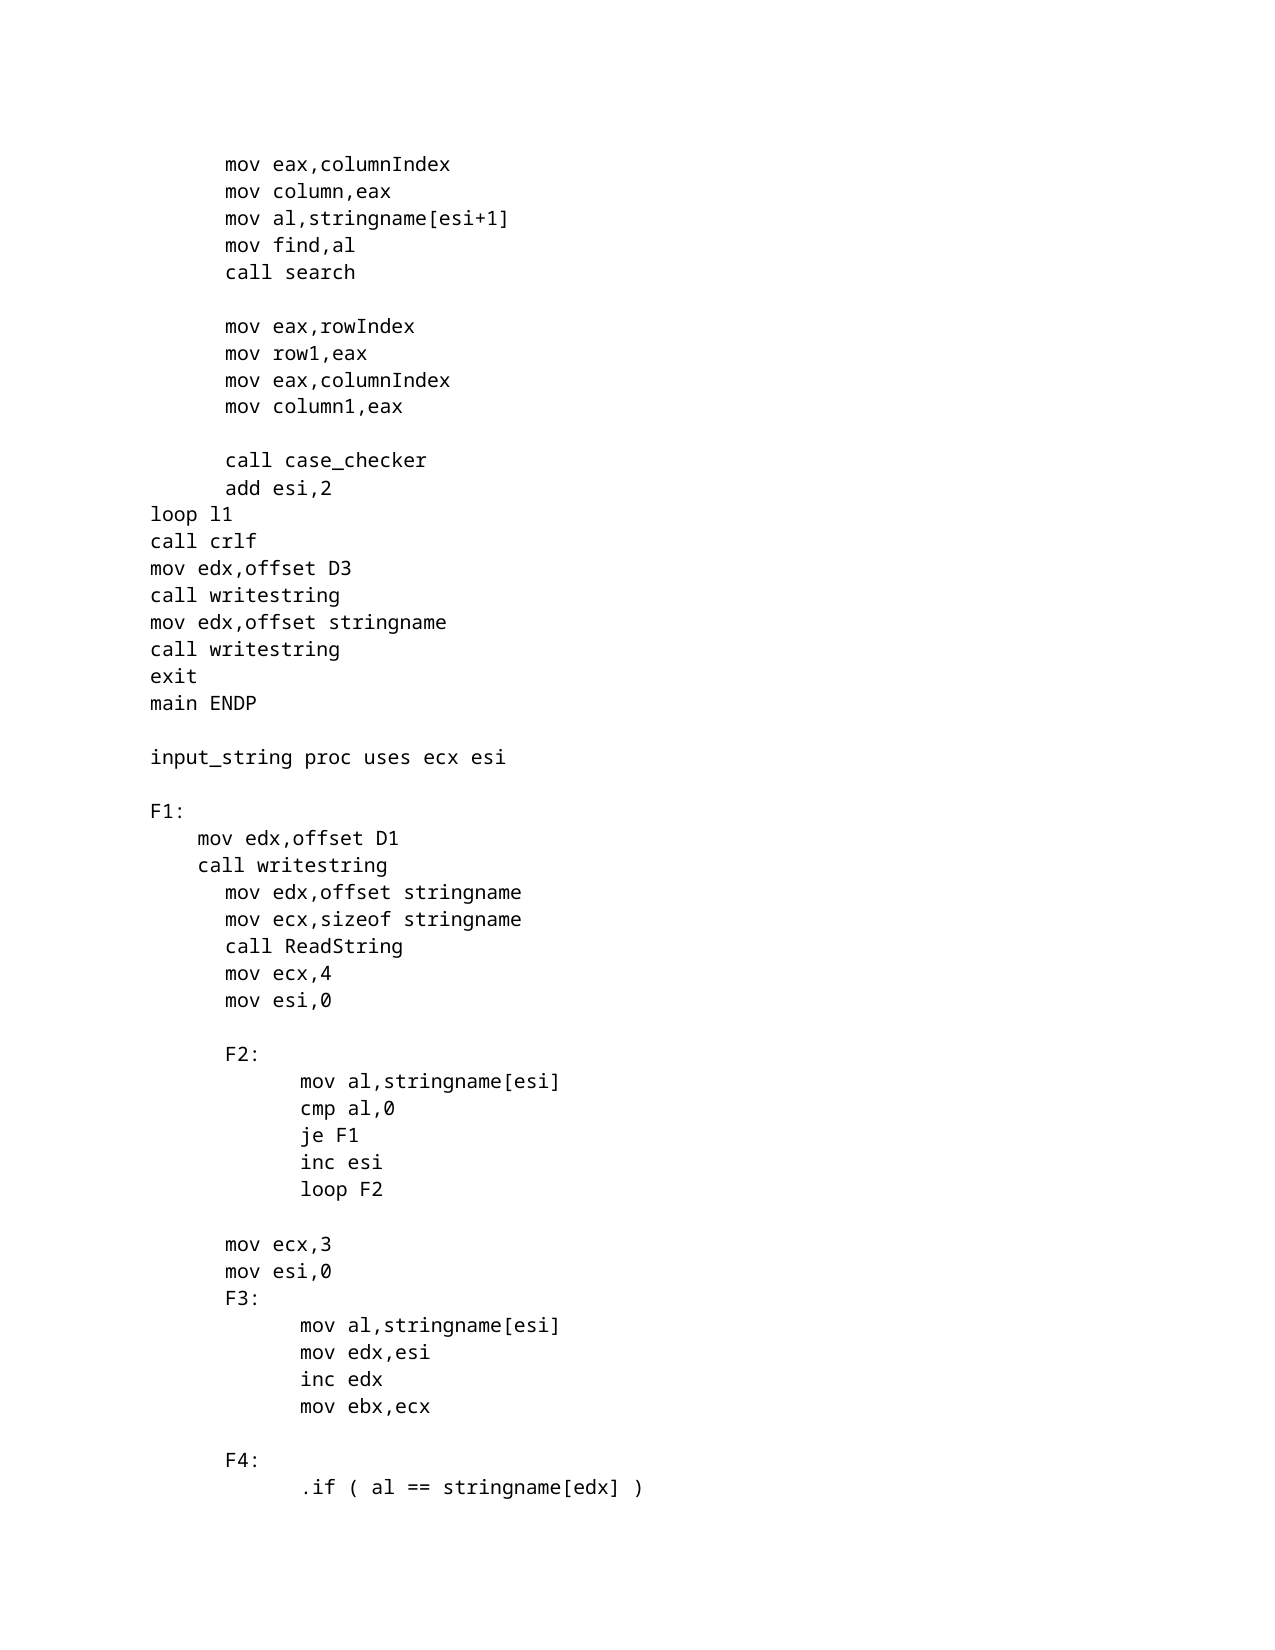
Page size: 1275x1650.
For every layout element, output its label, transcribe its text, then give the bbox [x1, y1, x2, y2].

text mov edx,offset D1 [150, 824, 1125, 851]
text mov column1,eax [150, 393, 1125, 420]
text loop F2 [150, 1175, 1125, 1202]
text call ReadString [150, 932, 1125, 959]
text F3: [150, 1284, 1125, 1311]
text mov al,stringname[esi+1] [150, 204, 1125, 231]
text mov ebx,ecx [150, 1392, 1125, 1419]
text mov ecx,3 [150, 1230, 1125, 1257]
text call search [150, 258, 1125, 285]
text call writestring [150, 851, 1125, 878]
text add esi,2 [150, 474, 1125, 501]
text mov ecx,4 [150, 959, 1125, 986]
text cmp al,0 [150, 1094, 1125, 1121]
text F1: [150, 797, 1125, 824]
text mov eax,columnIndex [150, 150, 1125, 177]
text mov ecx,sizeof stringname [150, 905, 1125, 932]
text mov find,al [150, 231, 1125, 258]
text inc edx [150, 1365, 1125, 1392]
text call writestring [150, 582, 1125, 609]
text je F1 [150, 1121, 1125, 1148]
text mov edx,offset D3 [150, 555, 1125, 582]
text inc esi [150, 1148, 1125, 1175]
text mov al,stringname[esi] [150, 1311, 1125, 1338]
text mov edx,offset stringname [150, 878, 1125, 905]
text F4: [150, 1446, 1125, 1473]
text call case_checker [150, 447, 1125, 474]
text loop l1 [150, 501, 1125, 528]
text mov column,eax [150, 177, 1125, 204]
text exit [150, 663, 1125, 689]
text .if ( al == stringname[edx] ) [150, 1473, 1125, 1500]
text mov al,stringname[esi] [150, 1067, 1125, 1094]
text call writestring [150, 636, 1125, 663]
text main ENDP [150, 689, 1125, 717]
text F2: [150, 1040, 1125, 1067]
text mov esi,0 [150, 1257, 1125, 1284]
text call crlf [150, 528, 1125, 555]
text mov row1,eax [150, 339, 1125, 366]
text mov esi,0 [150, 986, 1125, 1013]
text mov eax,rowIndex [150, 312, 1125, 339]
text mov edx,offset stringname [150, 609, 1125, 636]
text mov eax,columnIndex [150, 366, 1125, 393]
text mov edx,esi [150, 1338, 1125, 1365]
text input_string proc uses ecx esi [150, 743, 1125, 771]
